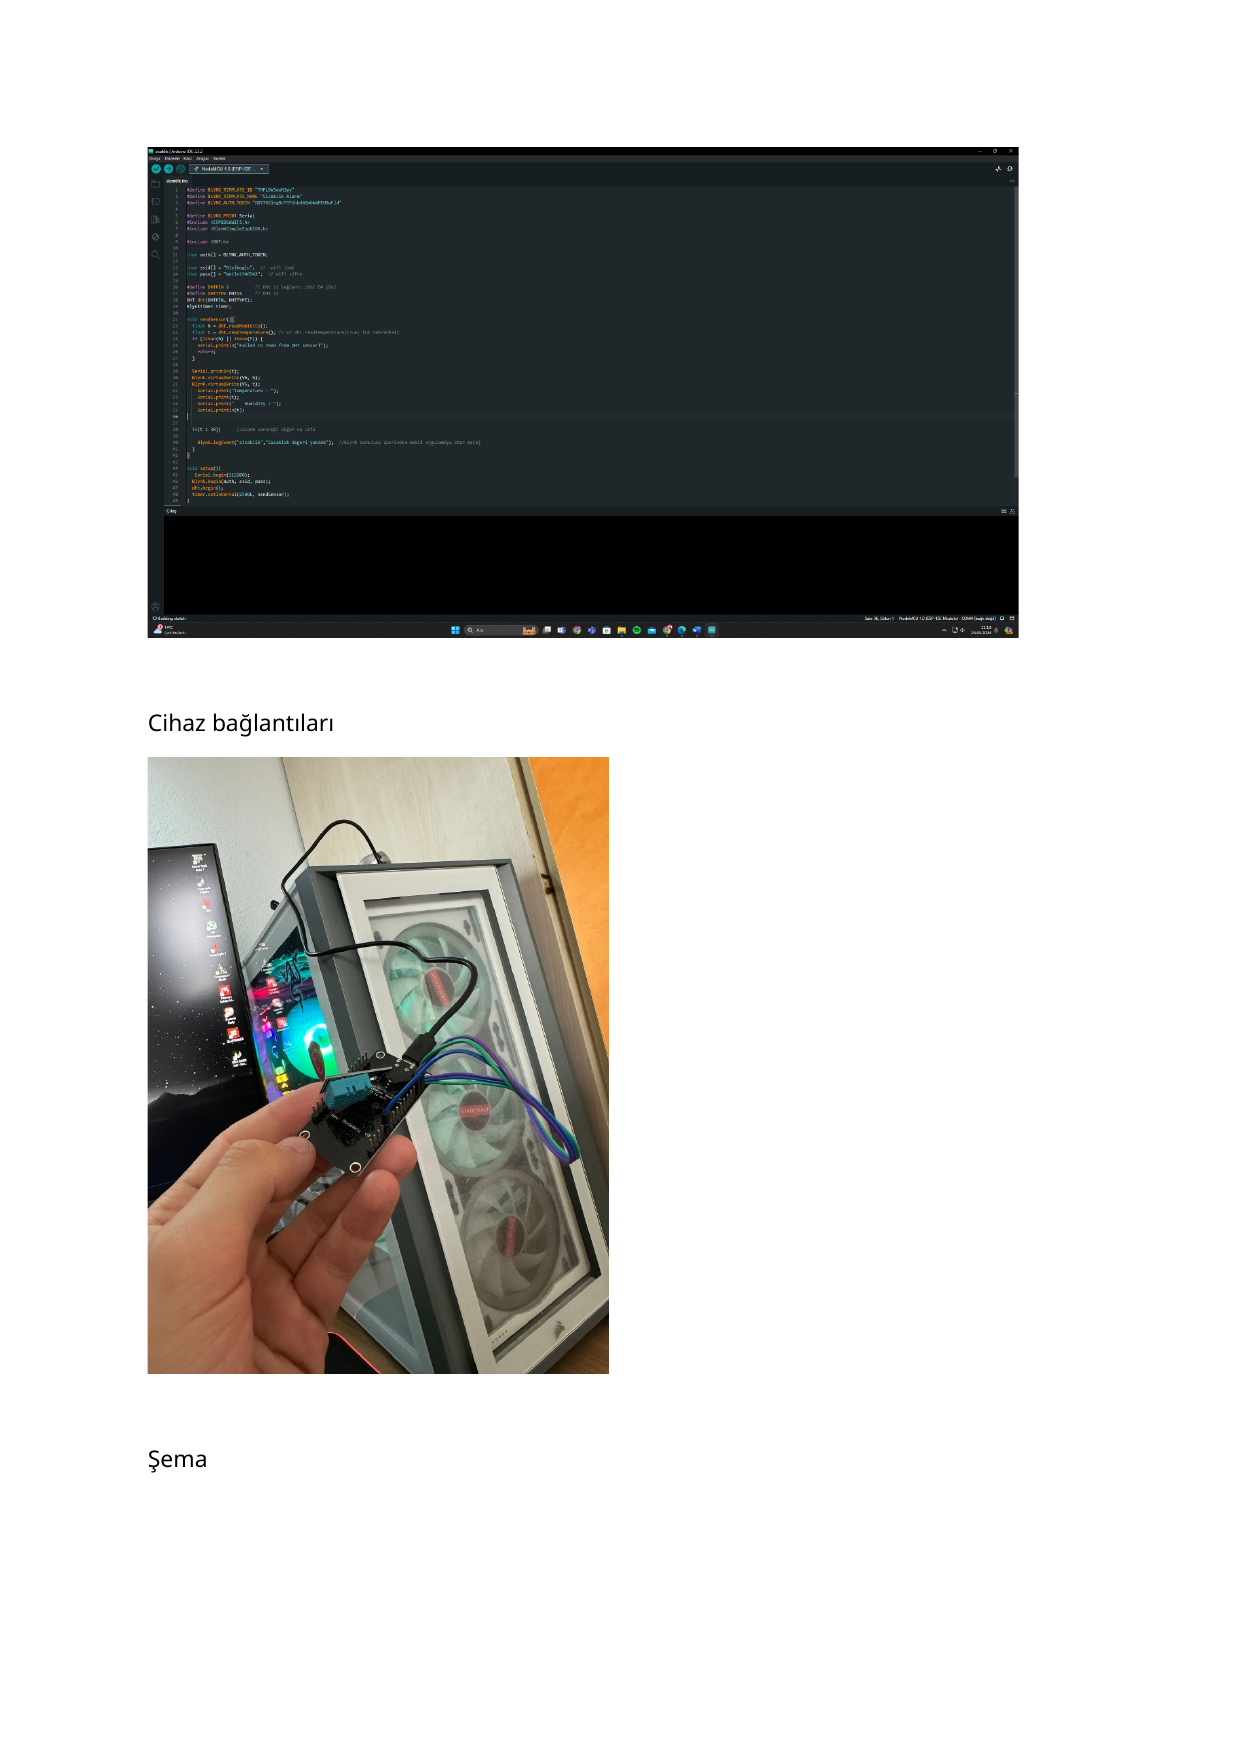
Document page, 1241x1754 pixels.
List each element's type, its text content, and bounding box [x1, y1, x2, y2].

text Cihaz bağlantıları [148, 707, 1093, 739]
picture [147, 757, 609, 1374]
text Şema [148, 1443, 1093, 1474]
picture [147, 147, 1019, 638]
